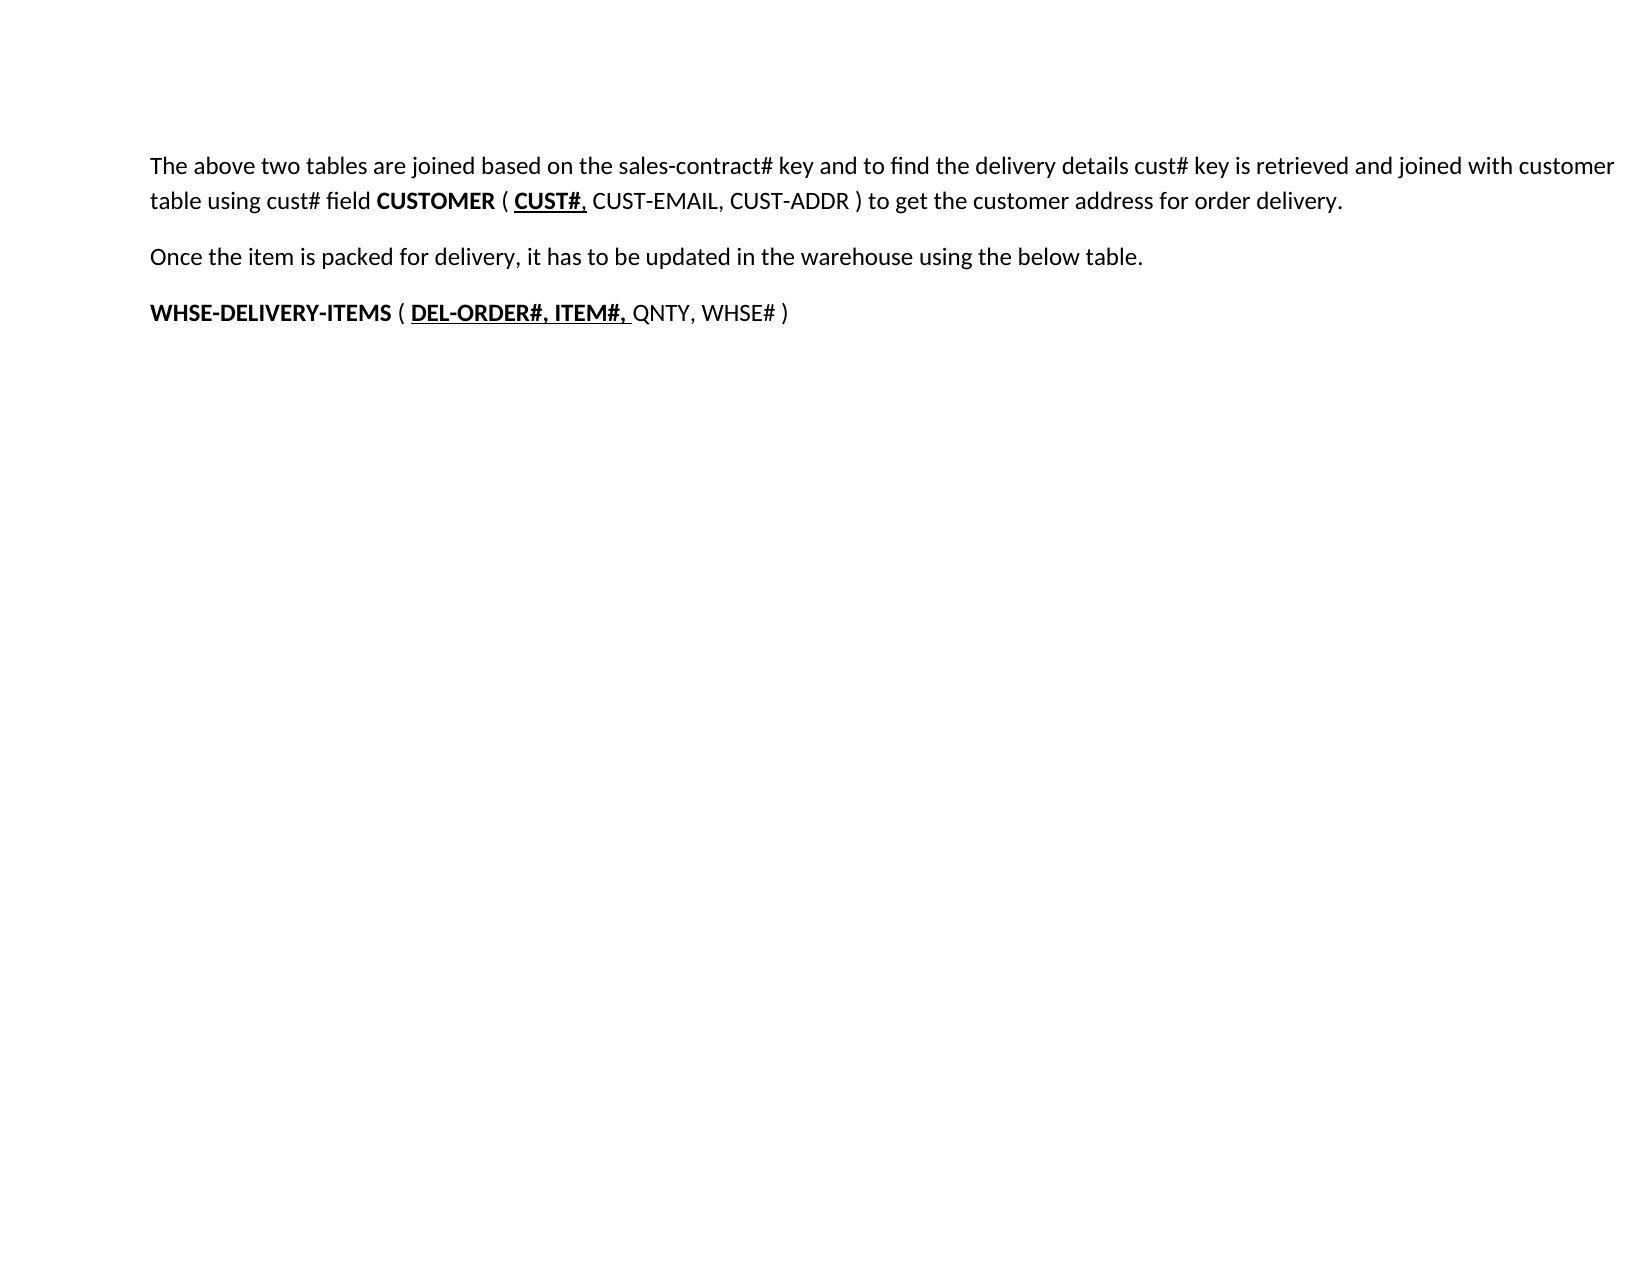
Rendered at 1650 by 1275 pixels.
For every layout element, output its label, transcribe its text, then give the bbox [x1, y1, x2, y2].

text WHSE-DELIVERY-ITEMS ( DEL-ORDER#, ITEM#, QNTY, WHSE# ) [150, 297, 1650, 327]
text Once the item is packed for delivery, it has to be updated in the warehouse using the below table. [150, 241, 1650, 271]
text The above two tables are joined based on the sales-contract# key and to find the delivery details cust# key is retrieved and joined with customer table using cust# field CUSTOMER ( CUST#, CUST-EMAIL, CUST-ADDR ) to get the customer address for order delivery. [150, 150, 1650, 216]
